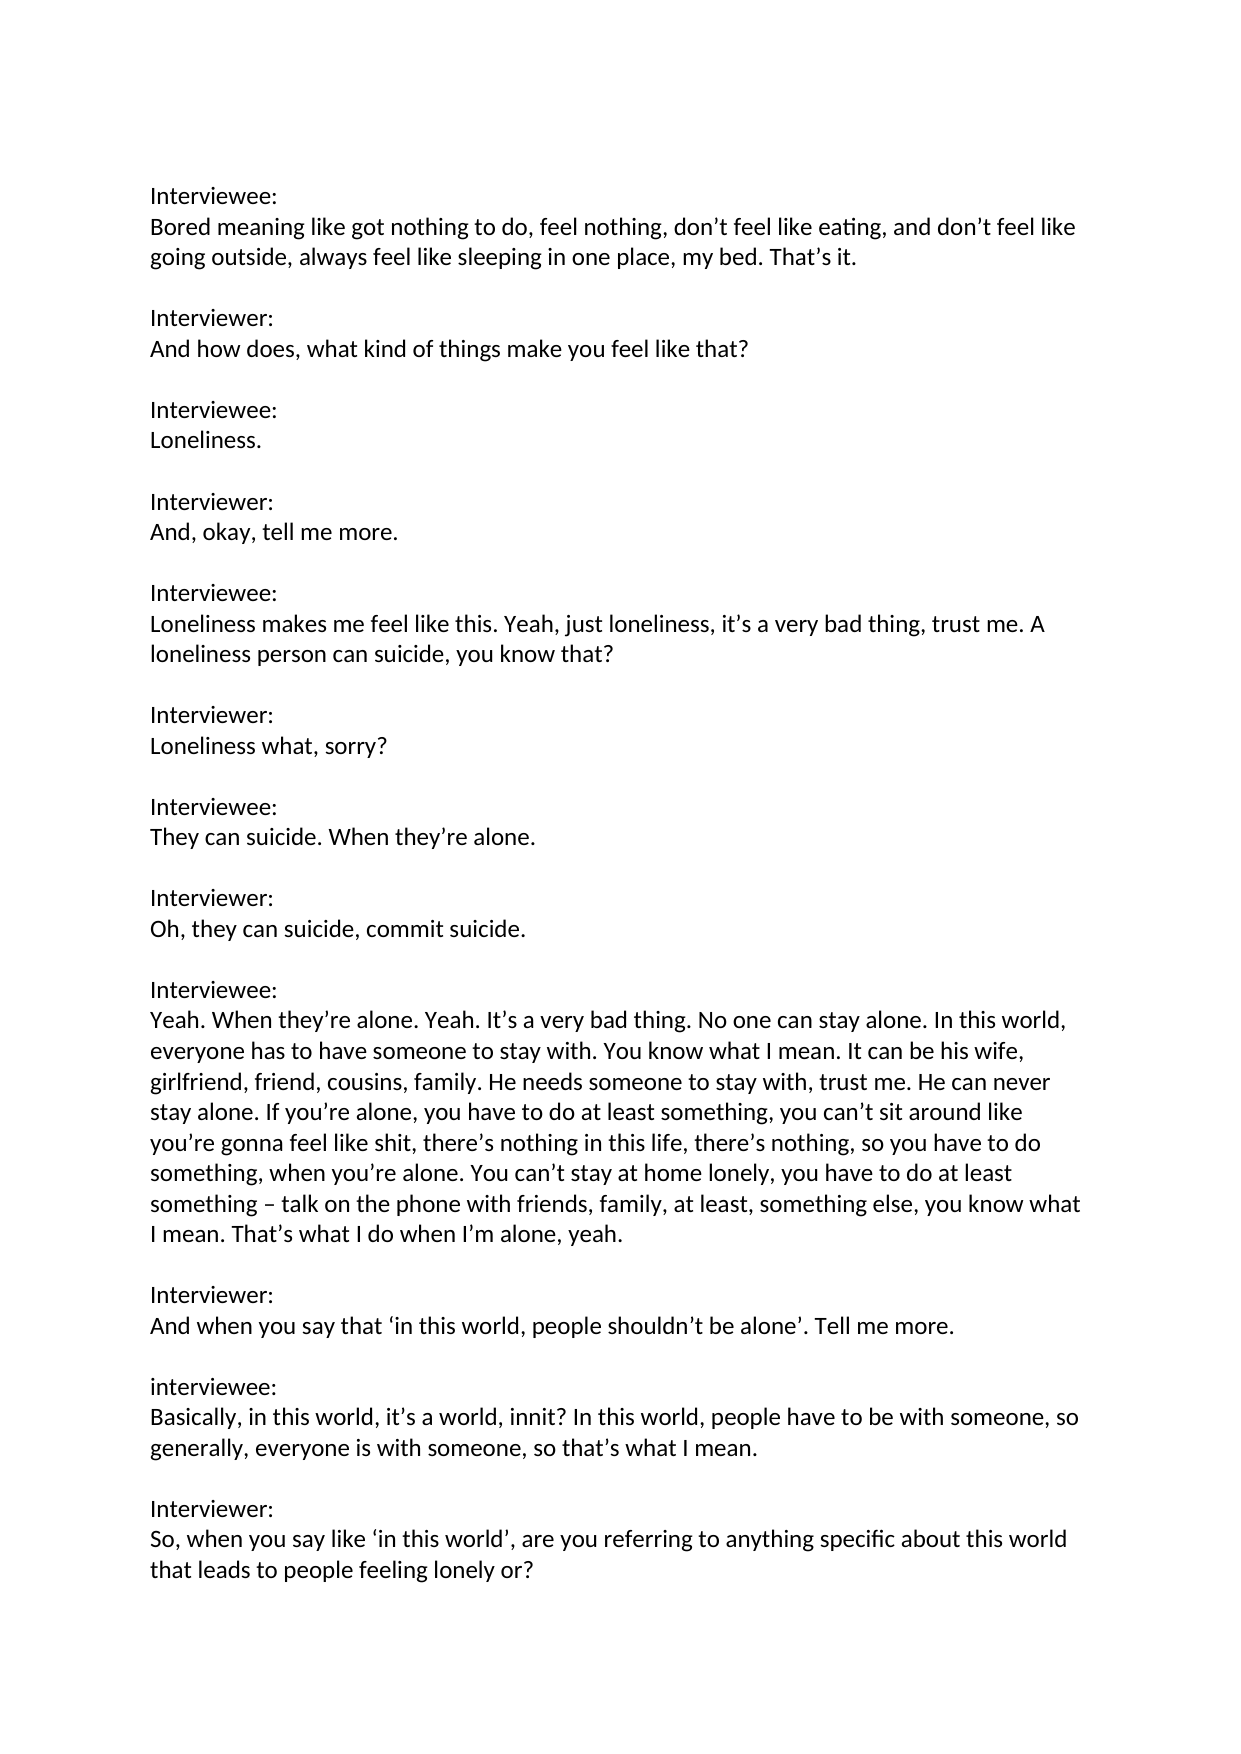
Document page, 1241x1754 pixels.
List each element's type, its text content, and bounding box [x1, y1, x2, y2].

text Interviewee: [150, 577, 1090, 608]
text Loneliness. [150, 425, 1090, 455]
text Interviewee: [150, 181, 1090, 211]
text Interviewer: [150, 882, 1090, 913]
text And, okay, tell me more. [150, 516, 1090, 547]
text Interviewer: [150, 1493, 1090, 1523]
text And when you say that ‘in this world, people shouldn’t be alone’. Tell me more. [150, 1310, 1090, 1340]
text Interviewer: [150, 486, 1090, 516]
text Interviewer: [150, 1279, 1090, 1310]
text Yeah. When they’re alone. Yeah. It’s a very bad thing. No one can stay alone. In this world, everyone has to have someone to stay with. You know what I mean. It can be his wife, girlfriend, friend, cousins, family. He needs someone to stay with, trust me. He can never stay alone. If you’re alone, you have to do at least something, you can’t sit around like you’re gonna feel like shit, there’s nothing in this life, there’s nothing, so you have to do something, when you’re alone. You can’t stay at home lonely, you have to do at least something – talk on the phone with friends, family, at least, something else, you know what I mean. That’s what I do when I’m alone, yeah. [150, 1004, 1090, 1249]
text Interviewer: [150, 699, 1090, 730]
text And how does, what kind of things make you feel like that? [150, 333, 1090, 364]
text Loneliness makes me feel like this. Yeah, just loneliness, it’s a very bad thing, trust me. A loneliness person can suicide, you know that? [150, 608, 1090, 669]
text Interviewee: [150, 791, 1090, 821]
text Interviewee: [150, 974, 1090, 1004]
text So, when you say like ‘in this world’, are you referring to anything specific about this world that leads to people feeling lonely or? [150, 1523, 1090, 1584]
text Loneliness what, sorry? [150, 730, 1090, 760]
text Interviewee: [150, 394, 1090, 425]
text Bored meaning like got nothing to do, feel nothing, don’t feel like eating, and don’t feel like going outside, always feel like sleeping in one place, my bed. That’s it. [150, 211, 1090, 272]
text Interviewer: [150, 303, 1090, 333]
text interviewee: [150, 1371, 1090, 1401]
text They can suicide. When they’re alone. [150, 821, 1090, 852]
text Basically, in this world, it’s a world, innit? In this world, people have to be with someone, so generally, everyone is with someone, so that’s what I mean. [150, 1401, 1090, 1462]
text Oh, they can suicide, commit suicide. [150, 913, 1090, 943]
